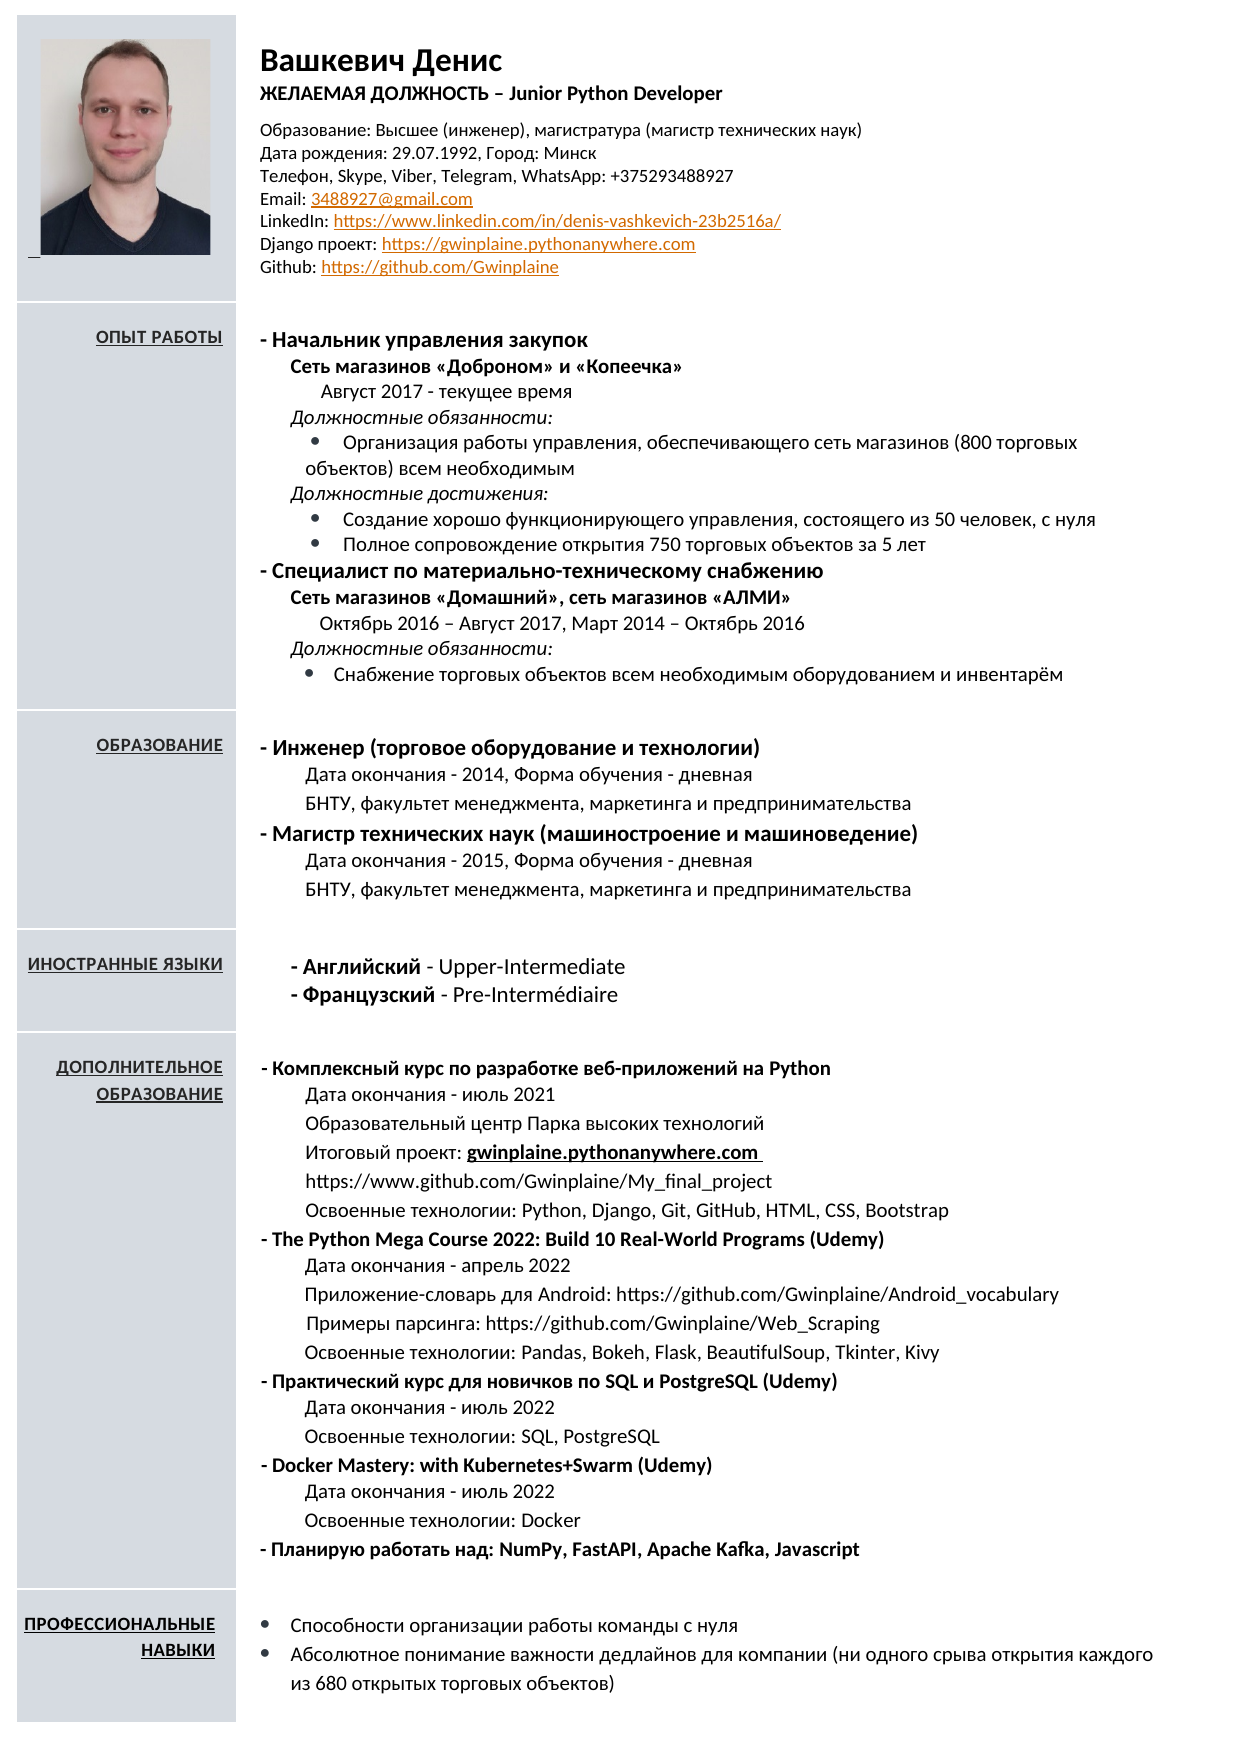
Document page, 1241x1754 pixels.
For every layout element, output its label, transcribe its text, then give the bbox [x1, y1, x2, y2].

table_cell ОБРАЗОВАНИЕ [17, 711, 236, 928]
table_cell - Комплексный курс по разработке веб-приложений на Python Дата окончания - июль 2021 Образовательный центр Парка высоких технологий Итоговый проект: gwinplaine.pythonanywhere.com https://www.github.com/Gwinplaine/My_final_project Освоенные технологии: Python, Django, Git, GitHub, HTML, CSS, Bootstrap - The Python Mega Course 2022: Build 10 Real-World Programs (Udemy) Дата окончания - апрель 2022 Приложение-словарь для Android: https://github.com/Gwinplaine/Android_vocabulary Примеры парсинга: https://github.com/Gwinplaine/Web_Scraping Освоенные технологии: Pandas, Bokeh, Flask, BeautifulSoup, Tkinter, Kivy - Практический курс для новичков по SQL и PostgreSQL (Udemy) Дата окончания - июль 2022 Освоенные технологии: SQL, PostgreSQL - Docker Mastery: with Kubernetes+Swarm (Udemy) Дата окончания - июль 2022 Освоенные технологии: Docker - Планирую работать над: NumPy, FastAPI, Apache Kafka, Javascript [239, 1033, 1181, 1588]
picture [40, 39, 211, 255]
table_header Вашкевич Денис ЖЕЛАЕМАЯ ДОЛЖНОСТЬ – Junior Python Developer Образование: Высшее (инженер), магистратура (магистр технических наук) Дата рождения: 29.07.1992, Город: Минск Телефон, Skype, Viber, Telegram, WhatsApp: +375293488927 Email: 3488927@gmail.com LinkedIn: https://www.linkedin.com/in/denis-vashkevich-23b2516a/ Django проект: https://gwinplaine.pythonanywhere.com Github: https://github.com/Gwinplaine [239, 17, 1181, 301]
table_cell ДОПОЛНИТЕЛЬНОЕ ОБРАЗОВАНИЕ [17, 1033, 236, 1588]
table_cell - Начальник управления закупок Сеть магазинов «Доброном» и «Копеечка» Август 2017 - текущее время Должностные обязанности: Организация работы управления, обеспечивающего сеть магазинов (800 торговых объектов) всем необходимым Должностные достижения: Создание хорошо функционирующего управления, состоящего из 50 человек, с нуля Полное сопровождение открытия 750 торговых объектов за 5 лет - Специалист по материально-техническому снабжению Сеть магазинов «Домашний», сеть магазинов «АЛМИ» Октябрь 2016 – Август 2017, Март 2014 – Октябрь 2016 Должностные обязанности: Снабжение торговых объектов всем необходимым оборудованием и инвентарём [239, 303, 1181, 709]
table_cell - Английский - Upper-Intermediate - Французский - Pre-Intermédiaire [239, 930, 1181, 1031]
table_cell ПРОФЕССИОНАЛЬНЫЕ НАВЫКИ [17, 1590, 236, 1722]
table_cell - Инженер (торговое оборудование и технологии) Дата окончания - 2014, Форма обучения - дневная БНТУ, факультет менеджмента, маркетинга и предпринимательства - Магистр технических наук (машиностроение и машиноведение) Дата окончания - 2015, Форма обучения - дневная БНТУ, факультет менеджмента, маркетинга и предпринимательства [239, 711, 1181, 928]
table_header [17, 15, 236, 301]
table_cell ОПЫТ РАБОТЫ [17, 303, 236, 709]
table_cell ИНОСТРАННЫЕ ЯЗЫКИ [17, 930, 236, 1031]
